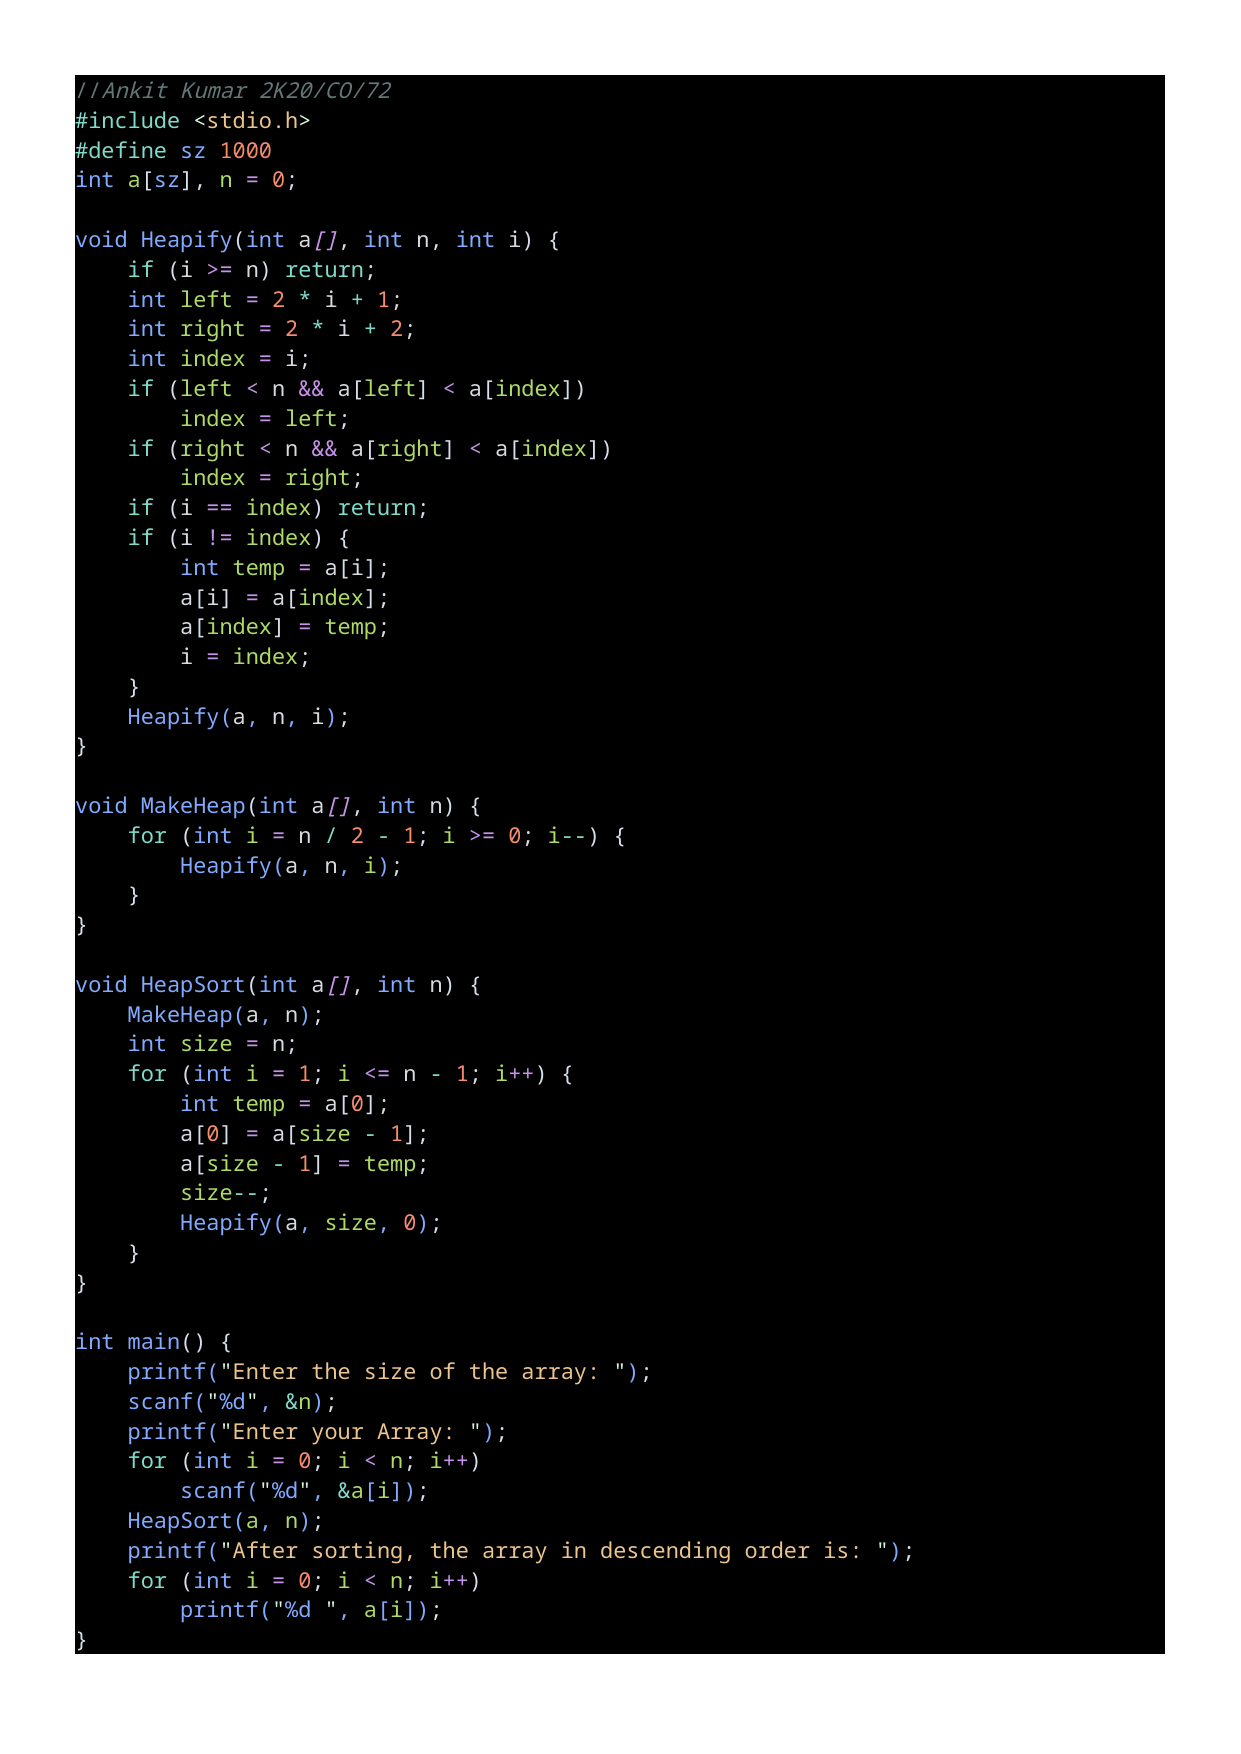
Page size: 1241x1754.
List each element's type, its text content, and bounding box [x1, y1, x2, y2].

text int left = 2 * i + 1; [75, 283, 1165, 313]
text printf("Enter the size of the array: "); [75, 1356, 1165, 1386]
text for (int i = 1; i <= n - 1; i++) { [75, 1058, 1165, 1088]
text int size = n; [75, 1028, 1165, 1058]
text #include <stdio.h> [75, 105, 1165, 134]
text int temp = a[0]; [75, 1088, 1165, 1118]
text a[size - 1] = temp; [75, 1147, 1165, 1177]
text } [75, 1267, 1165, 1296]
text #define sz 1000 [75, 134, 1165, 164]
text for (int i = 0; i < n; i++) [75, 1564, 1165, 1594]
text i = index; [75, 641, 1165, 671]
text index = left; [75, 403, 1165, 432]
text index = right; [75, 462, 1165, 492]
text HeapSort(a, n); [75, 1505, 1165, 1535]
text printf("%d ", a[i]); [75, 1594, 1165, 1624]
text Heapify(a, n, i); [75, 701, 1165, 730]
text int a[sz], n = 0; [75, 164, 1165, 194]
text scanf("%d", &n); [75, 1386, 1165, 1416]
text } [75, 730, 1165, 760]
text } [75, 909, 1165, 939]
text } [75, 879, 1165, 909]
text void MakeHeap(int a[], int n) { [75, 790, 1165, 820]
text if (right < n && a[right] < a[index]) [75, 432, 1165, 462]
text printf("Enter your Array: "); [75, 1416, 1165, 1445]
text for (int i = 0; i < n; i++) [75, 1445, 1165, 1475]
text a[i] = a[index]; [75, 581, 1165, 611]
text } [75, 1624, 1165, 1654]
text void HeapSort(int a[], int n) { [75, 969, 1165, 998]
text //Ankit Kumar 2K20/CO/72 [75, 75, 1165, 105]
text printf("After sorting, the array in descending order is: "); [75, 1535, 1165, 1564]
text scanf("%d", &a[i]); [75, 1475, 1165, 1505]
text } [75, 671, 1165, 701]
text int temp = a[i]; [75, 552, 1165, 581]
text MakeHeap(a, n); [75, 998, 1165, 1028]
text a[index] = temp; [75, 611, 1165, 641]
text int index = i; [75, 343, 1165, 373]
text void Heapify(int a[], int n, int i) { [75, 224, 1165, 254]
text if (i == index) return; [75, 492, 1165, 522]
text if (i >= n) return; [75, 254, 1165, 283]
text if (i != index) { [75, 522, 1165, 552]
text int right = 2 * i + 2; [75, 313, 1165, 343]
text if (left < n && a[left] < a[index]) [75, 373, 1165, 403]
text Heapify(a, size, 0); [75, 1207, 1165, 1237]
text Heapify(a, n, i); [75, 849, 1165, 879]
text for (int i = n / 2 - 1; i >= 0; i--) { [75, 820, 1165, 849]
text } [75, 1237, 1165, 1267]
text a[0] = a[size - 1]; [75, 1118, 1165, 1147]
text size--; [75, 1177, 1165, 1207]
text int main() { [75, 1326, 1165, 1356]
